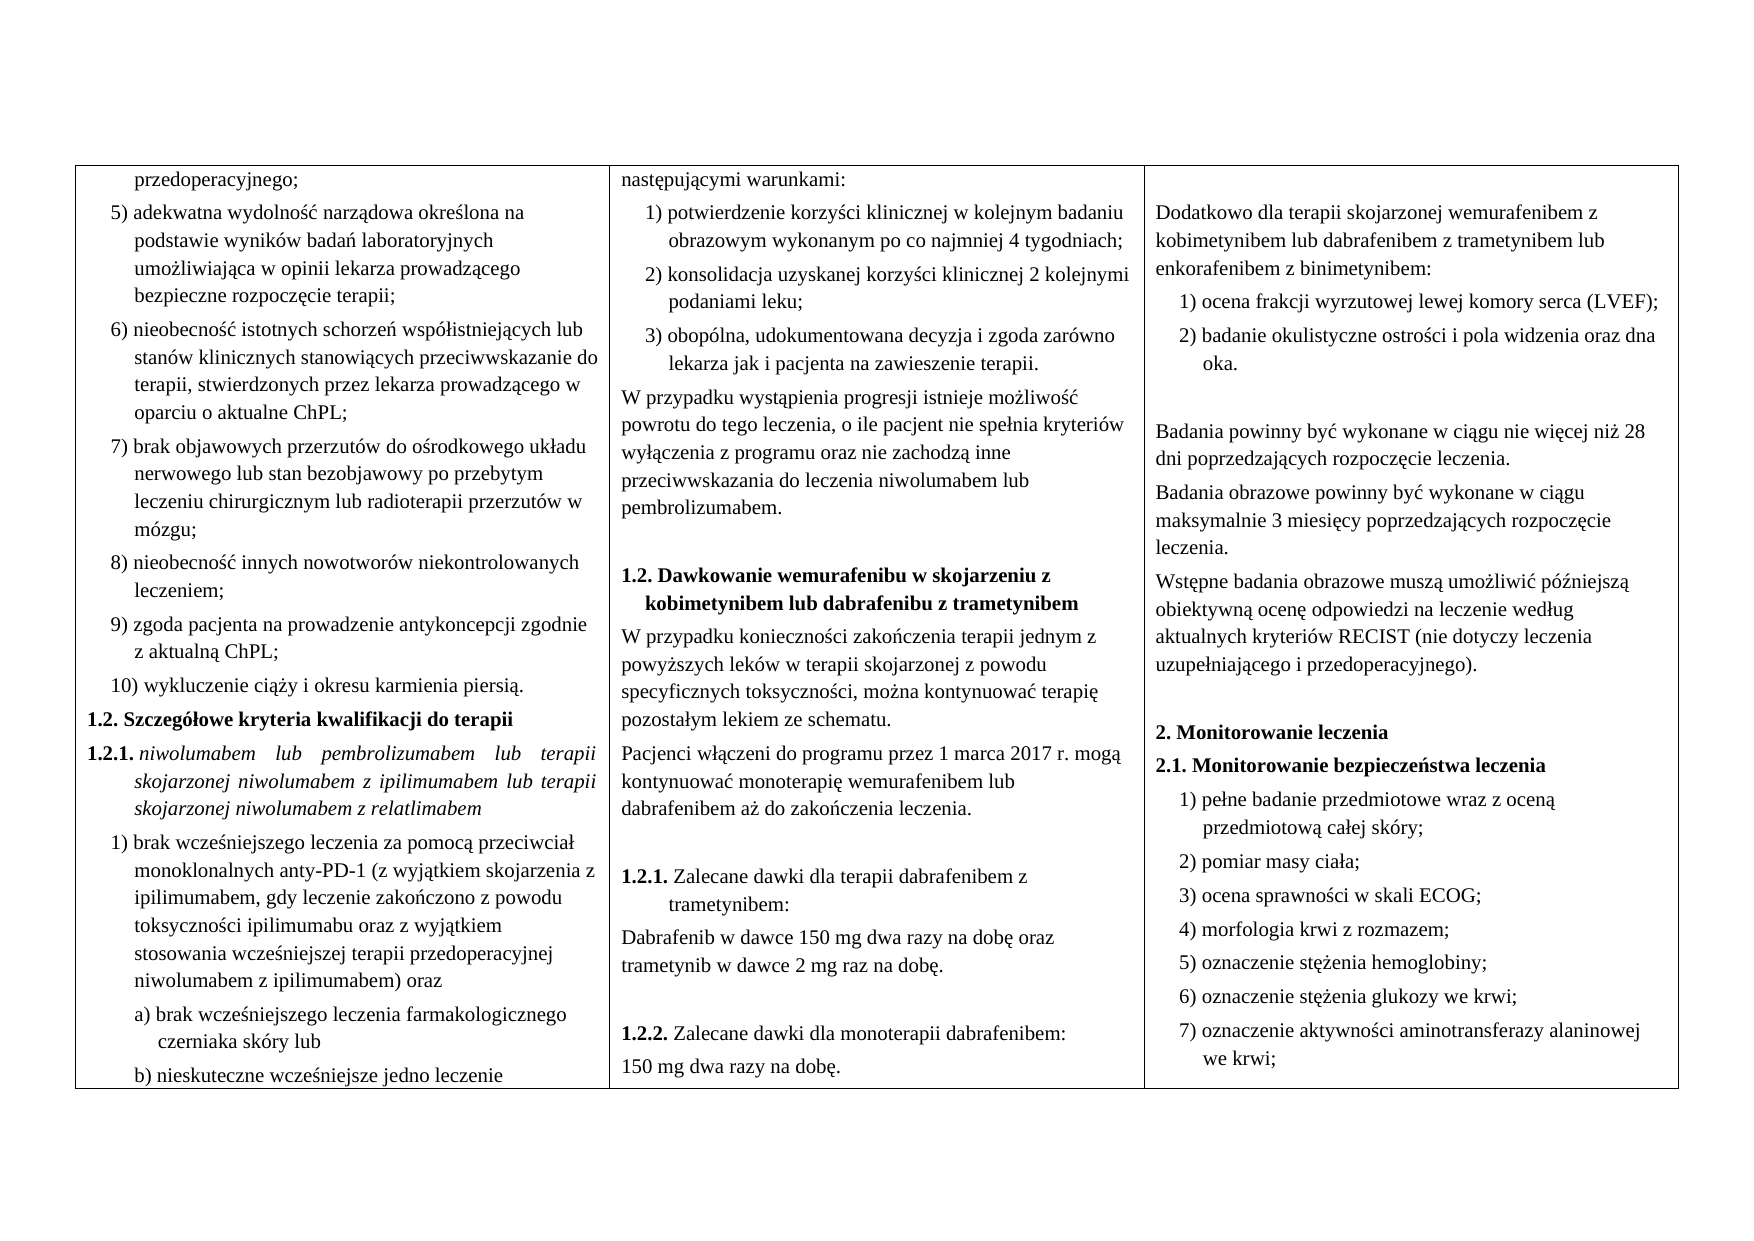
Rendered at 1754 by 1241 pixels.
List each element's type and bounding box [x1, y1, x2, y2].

table_cell [76, 166, 609, 1088]
table_cell [1145, 166, 1678, 1088]
table_cell [610, 166, 1144, 1088]
